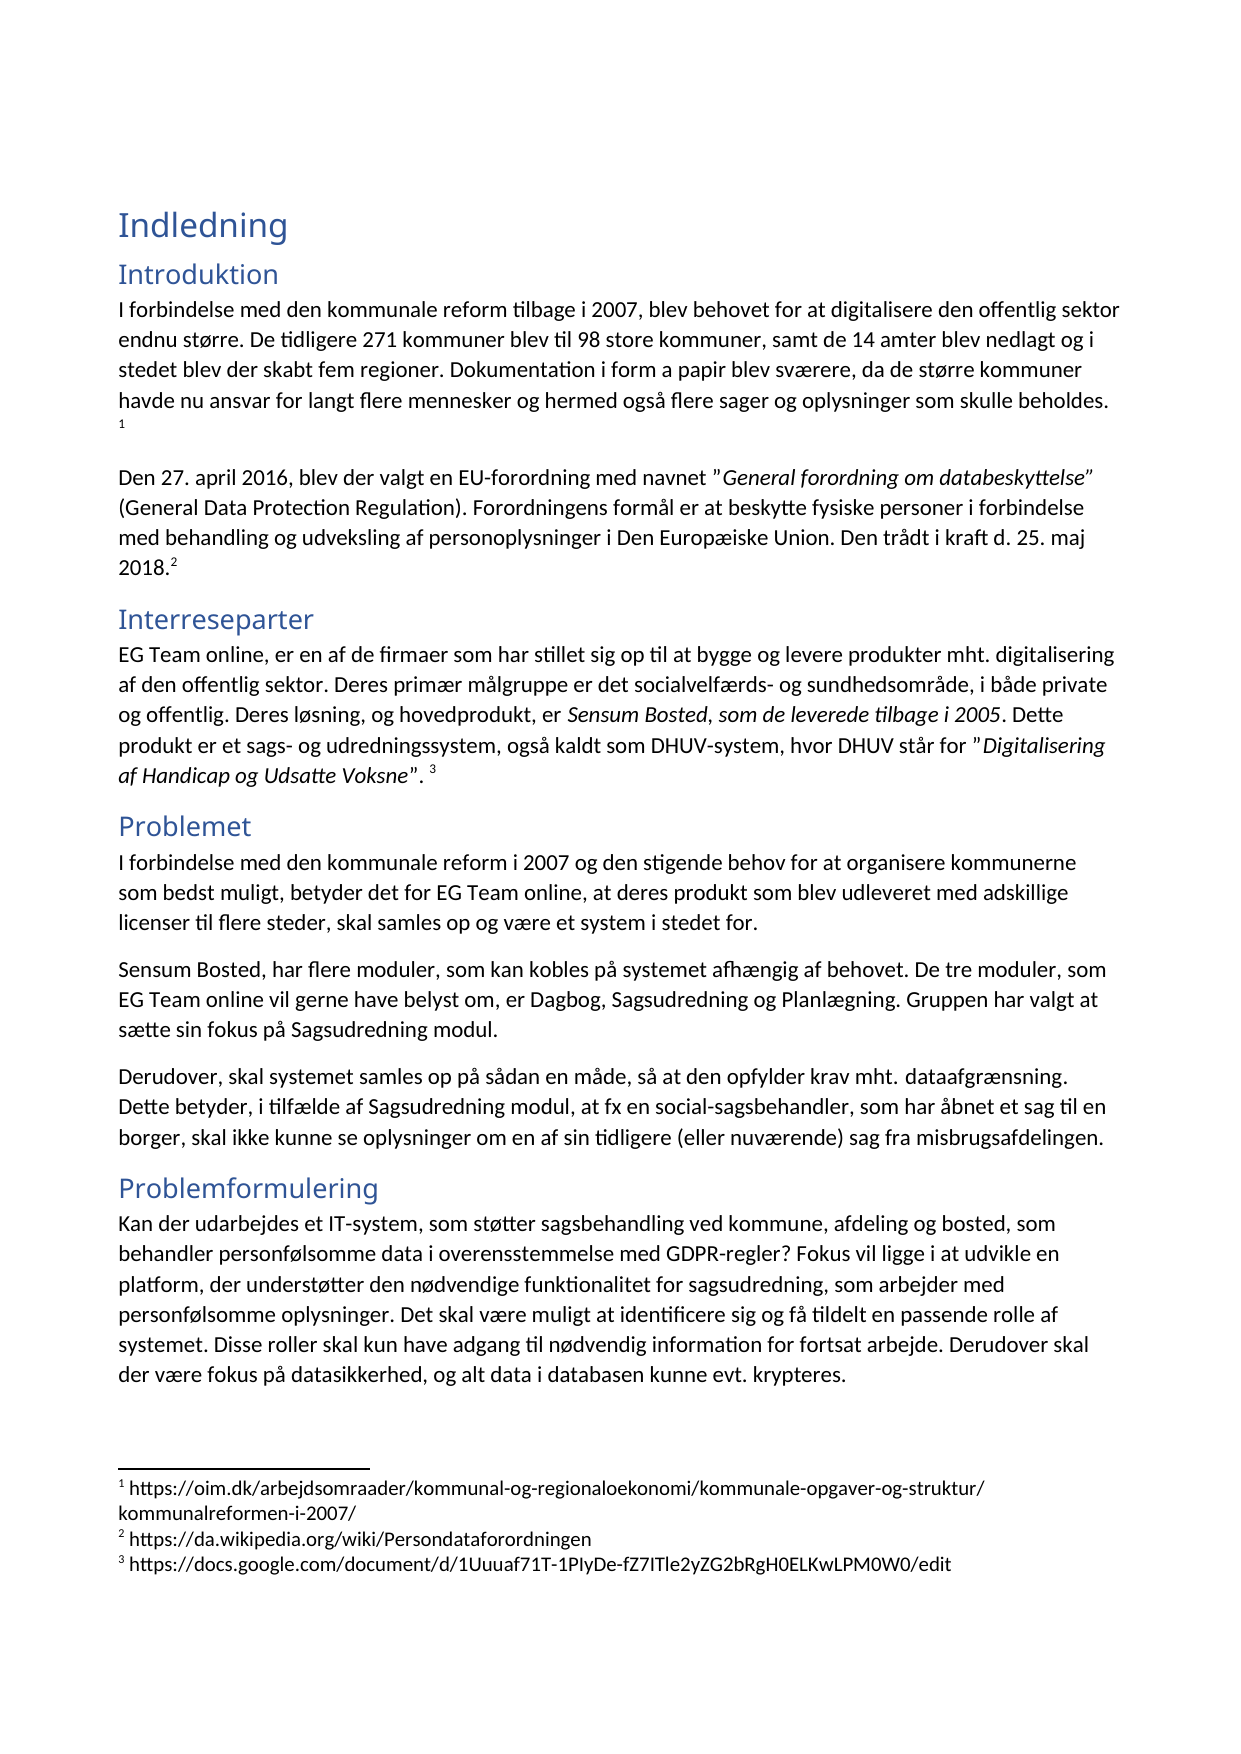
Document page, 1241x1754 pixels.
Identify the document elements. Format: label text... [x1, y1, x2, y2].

text I forbindelse med den kommunale reform i 2007 og den stigende behov for at organisere kommunerne som bedst muligt, betyder det for EG Team online, at deres produkt som blev udleveret med adskillige licenser til flere steder, skal samles op og være et system i stedet for. [118, 848, 1122, 936]
subtitle Introduktion [118, 255, 1122, 292]
text Derudover, skal systemet samles op på sådan en måde, så at den opfylder krav mht. dataafgrænsning. Dette betyder, i tilfælde af Sagsudredning modul, at fx en social-sagsbehandler, som har åbnet et sag til en borger, skal ikke kunne se oplysninger om en af sin tidligere (eller nuværende) sag fra misbrugsafdelingen. [118, 1062, 1122, 1151]
subtitle Indledning [118, 202, 1122, 248]
text EG Team online, er en af de firmaer som har stillet sig op til at bygge og levere produkter mht. digitalisering af den offentlig sektor. Deres primær målgruppe er det socialvelfærds- og sundhedsområde, i både private og offentlig. Deres løsning, og hovedprodukt, er Sensum Bosted, som de leverede tilbage i 2005. Dette produkt er et sags- og udredningssystem, også kaldt som DHUV-system, hvor DHUV står for ”Digitalisering af Handicap og Udsatte Voksne”. [118, 640, 1122, 789]
subtitle Interreseparter [118, 600, 1122, 637]
subtitle Problemformulering [118, 1169, 1122, 1206]
text Sensum Bosted, har flere moduler, som kan kobles på systemet afhængig af behovet. De tre moduler, som EG Team online vil gerne have belyst om, er Dagbog, Sagsudredning og Planlægning. Gruppen har valgt at sætte sin fokus på Sagsudredning modul. [118, 955, 1122, 1043]
text Kan der udarbejdes et IT-system, som støtter sagsbehandling ved kommune, afdeling og bosted, som behandler personfølsomme data i overensstemmelse med GDPR-regler? Fokus vil ligge i at udvikle en platform, der understøtter den nødvendige funktionalitet for sagsudredning, som arbejder med personfølsomme oplysninger. Det skal være muligt at identificere sig og få tildelt en passende rolle af systemet. Disse roller skal kun have adgang til nødvendig information for fortsat arbejde. Derudover skal der være fokus på datasikkerhed, og alt data i databasen kunne evt. krypteres. [118, 1209, 1122, 1388]
subtitle Problemet [118, 808, 1122, 845]
text I forbindelse med den kommunale reform tilbage i 2007, blev behovet for at digitalisere den offentlig sektor endnu større. De tidligere 271 kommuner blev til 98 store kommuner, samt de 14 amter blev nedlagt og i stedet blev der skabt fem regioner. Dokumentation i form a papir blev sværere, da de større kommuner havde nu ansvar for langt flere mennesker og hermed også flere sager og oplysninger som skulle beholdes. [118, 295, 1122, 444]
text Den 27. april 2016, blev der valgt en EU-forordning med navnet ”General forordning om databeskyttelse” (General Data Protection Regulation). Forordningens formål er at beskytte fysiske personer i forbindelse med behandling og udveksling af personoplysninger i Den Europæiske Union. Den trådt i kraft d. 25. maj 2018. [118, 463, 1122, 581]
